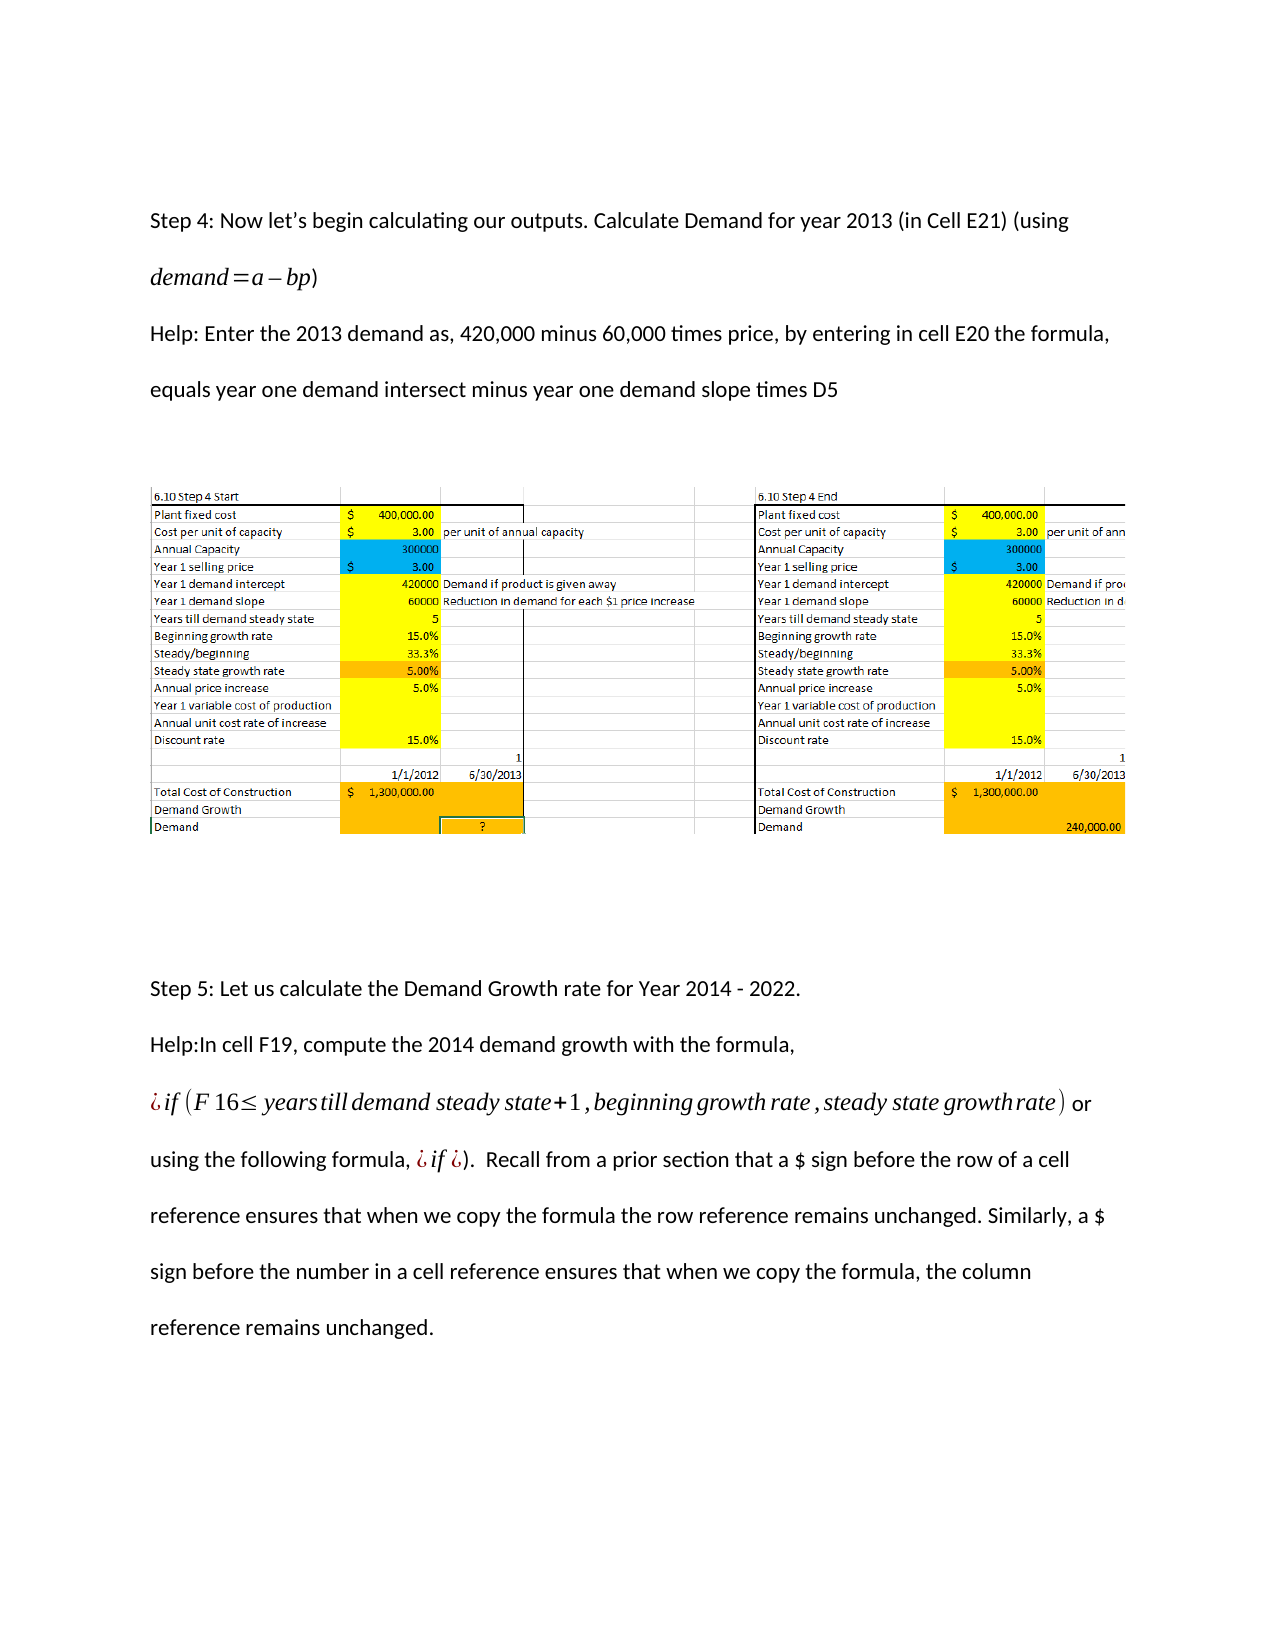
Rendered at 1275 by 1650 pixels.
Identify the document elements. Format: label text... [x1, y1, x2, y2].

text Help: Enter the 2013 demand as, 420,000 minus 60,000 times price, by entering in cell E20 the formula, equals year one demand intersect minus year one demand slope times D5 [150, 319, 1125, 404]
text Step 5: Let us calculate the Demand Growth rate for Year 2014 - 2022. [150, 974, 1125, 1002]
text Step 4: Now let’s begin calculating our outputs. Calculate Demand for year 2013 (in Cell E21) (using ) [150, 206, 1125, 292]
picture [150, 487, 1125, 834]
